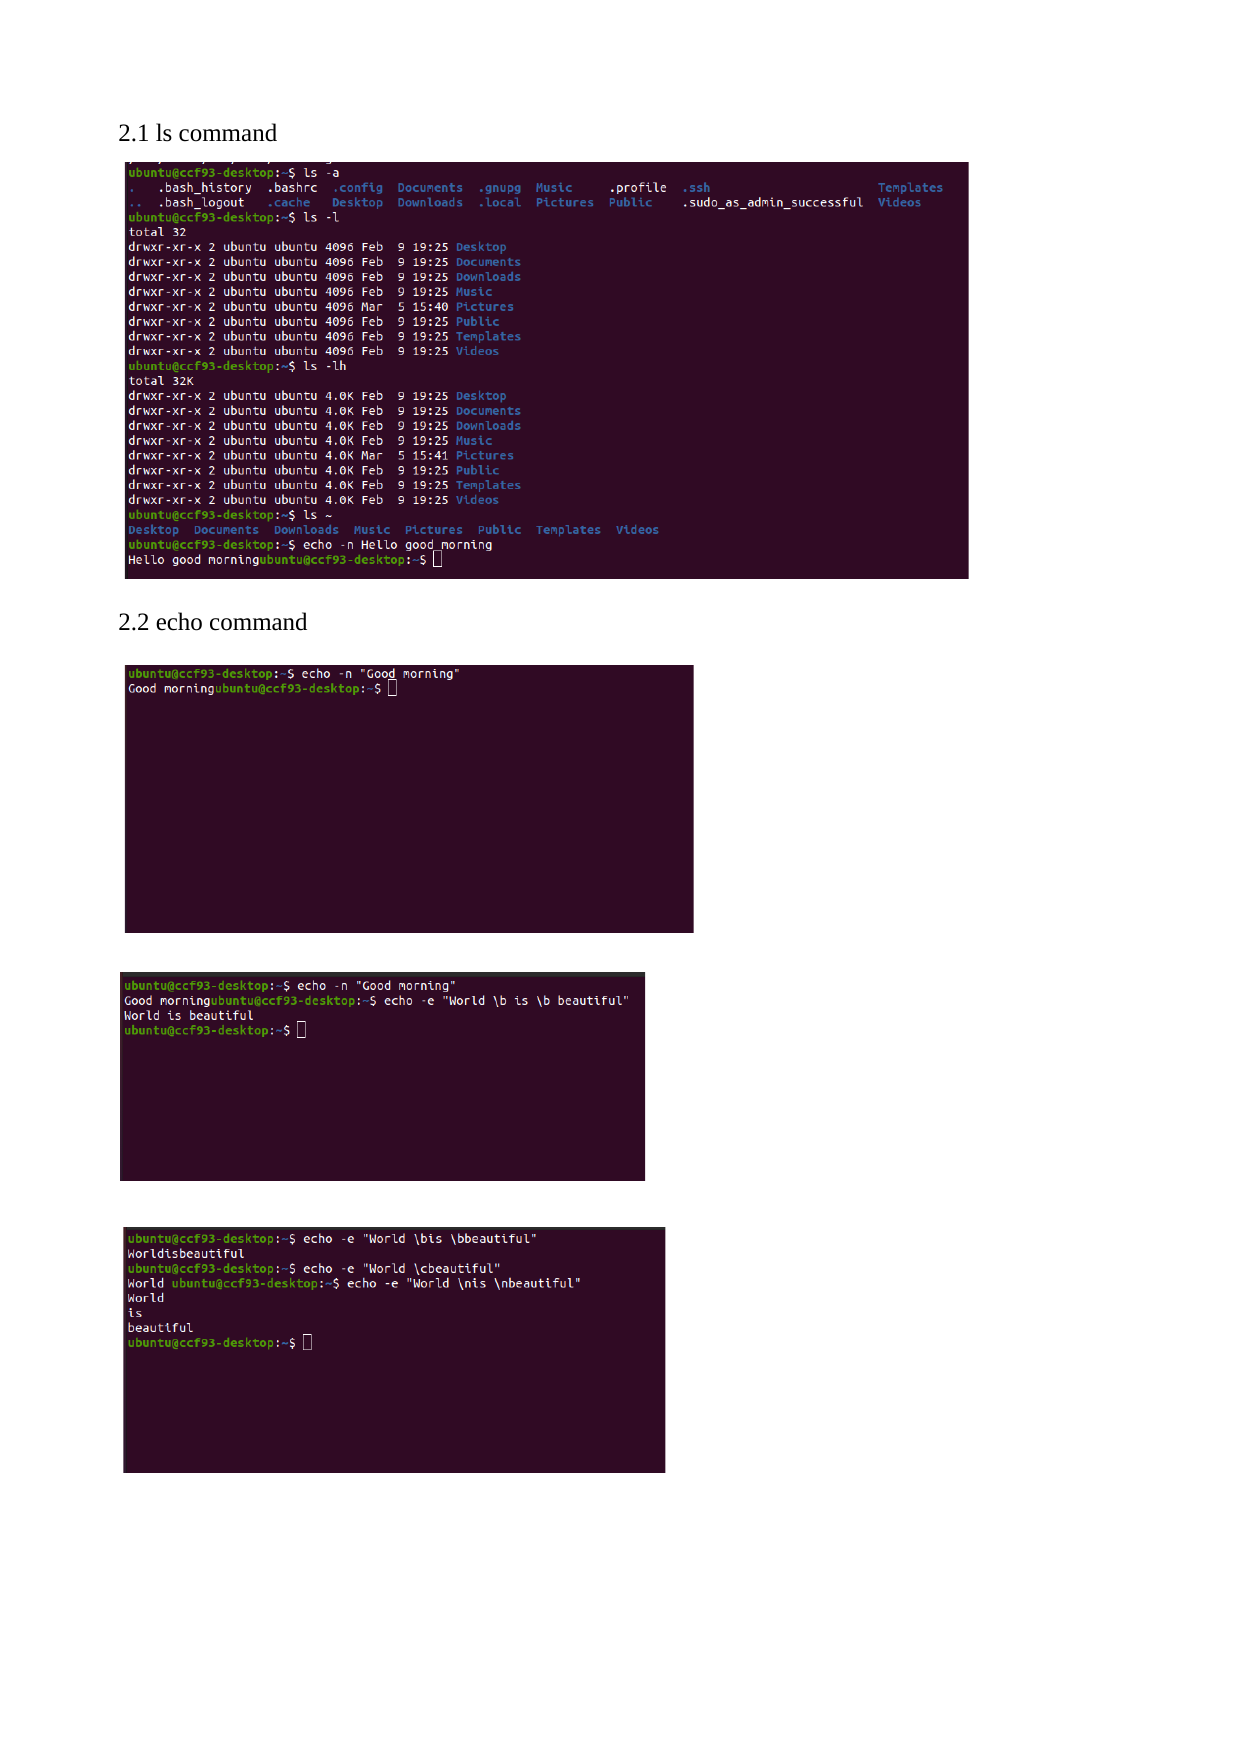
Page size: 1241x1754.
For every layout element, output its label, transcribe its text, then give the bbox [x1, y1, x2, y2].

picture [120, 972, 646, 1181]
picture [124, 162, 969, 579]
text 2.1 ls command [118, 118, 1122, 147]
text 2.2 echo command [118, 607, 1122, 636]
picture [124, 665, 694, 933]
picture [123, 1227, 666, 1473]
